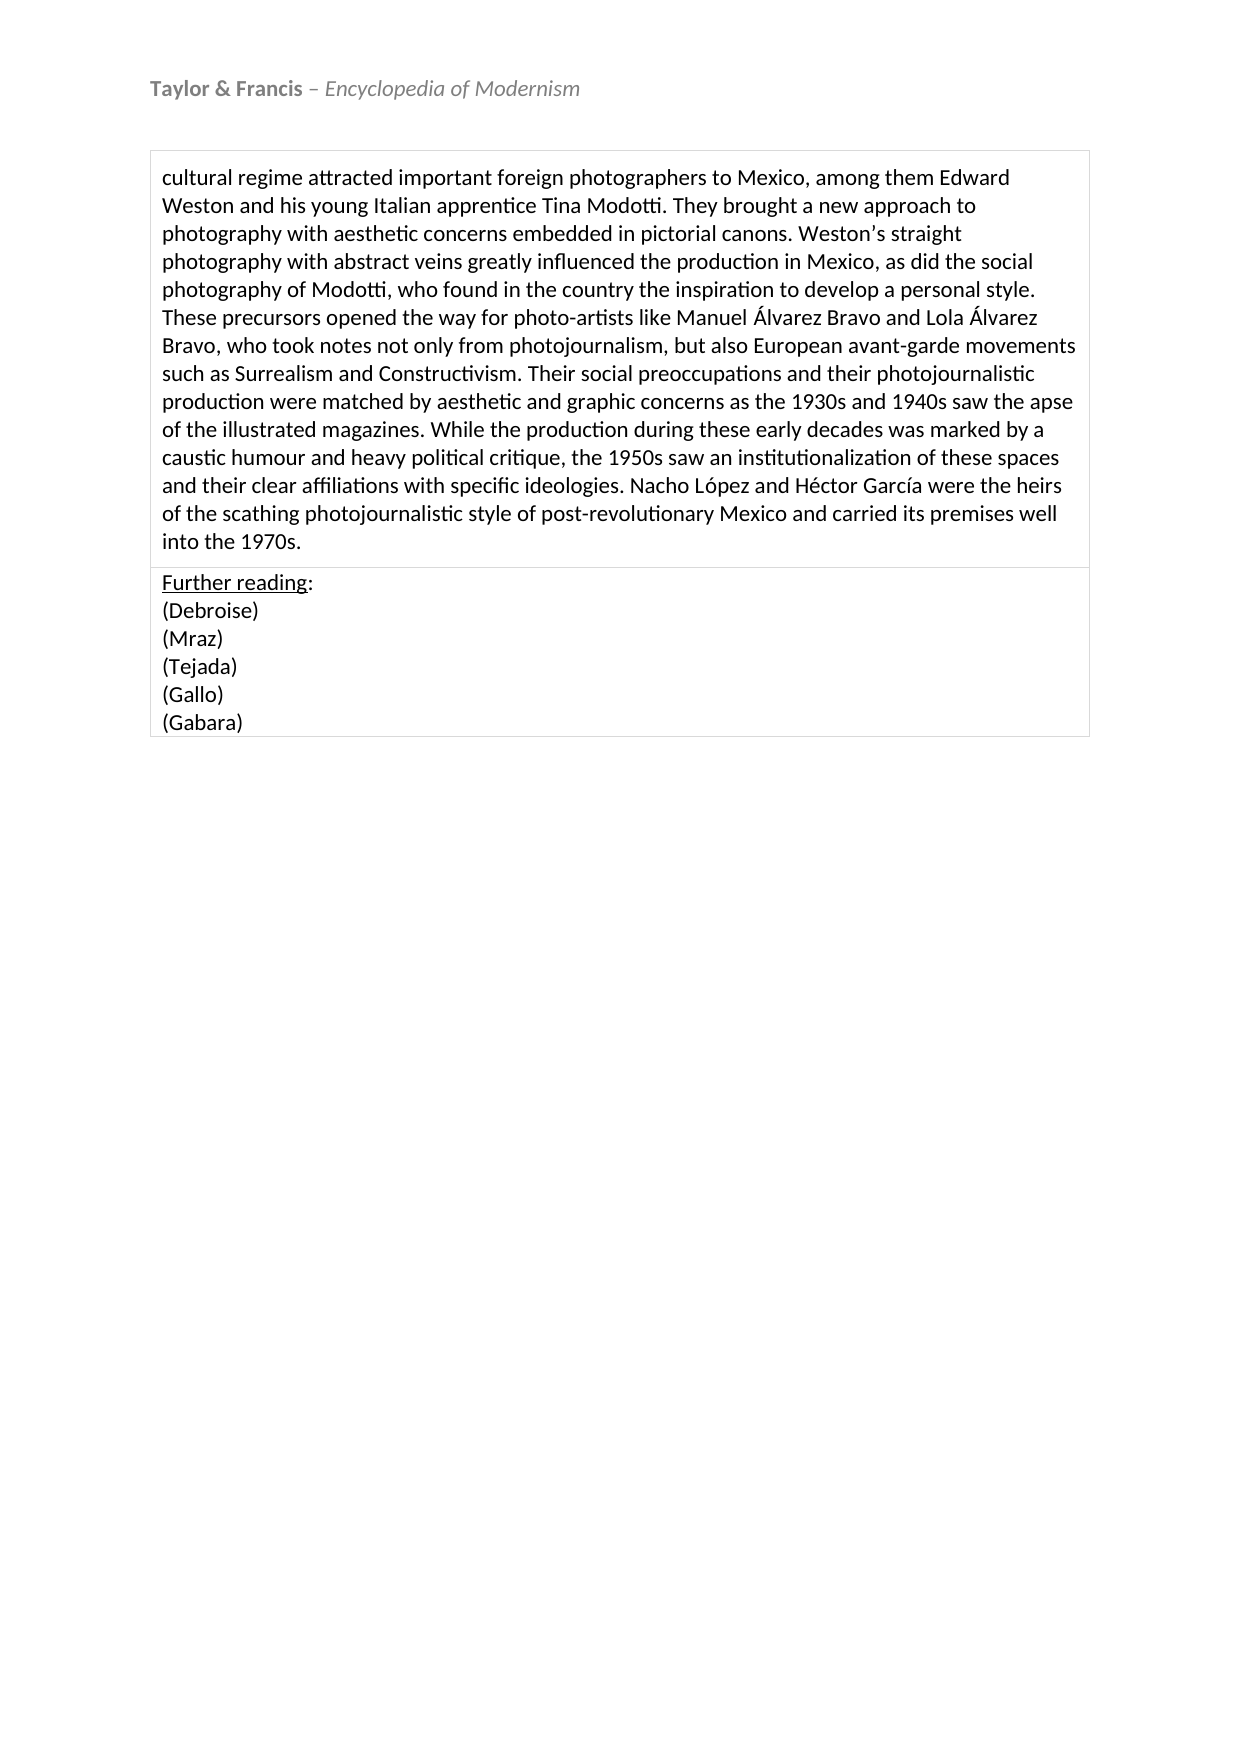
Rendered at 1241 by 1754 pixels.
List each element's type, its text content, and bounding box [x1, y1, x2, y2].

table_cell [151, 151, 1089, 567]
table_cell Further reading: [151, 568, 1089, 736]
